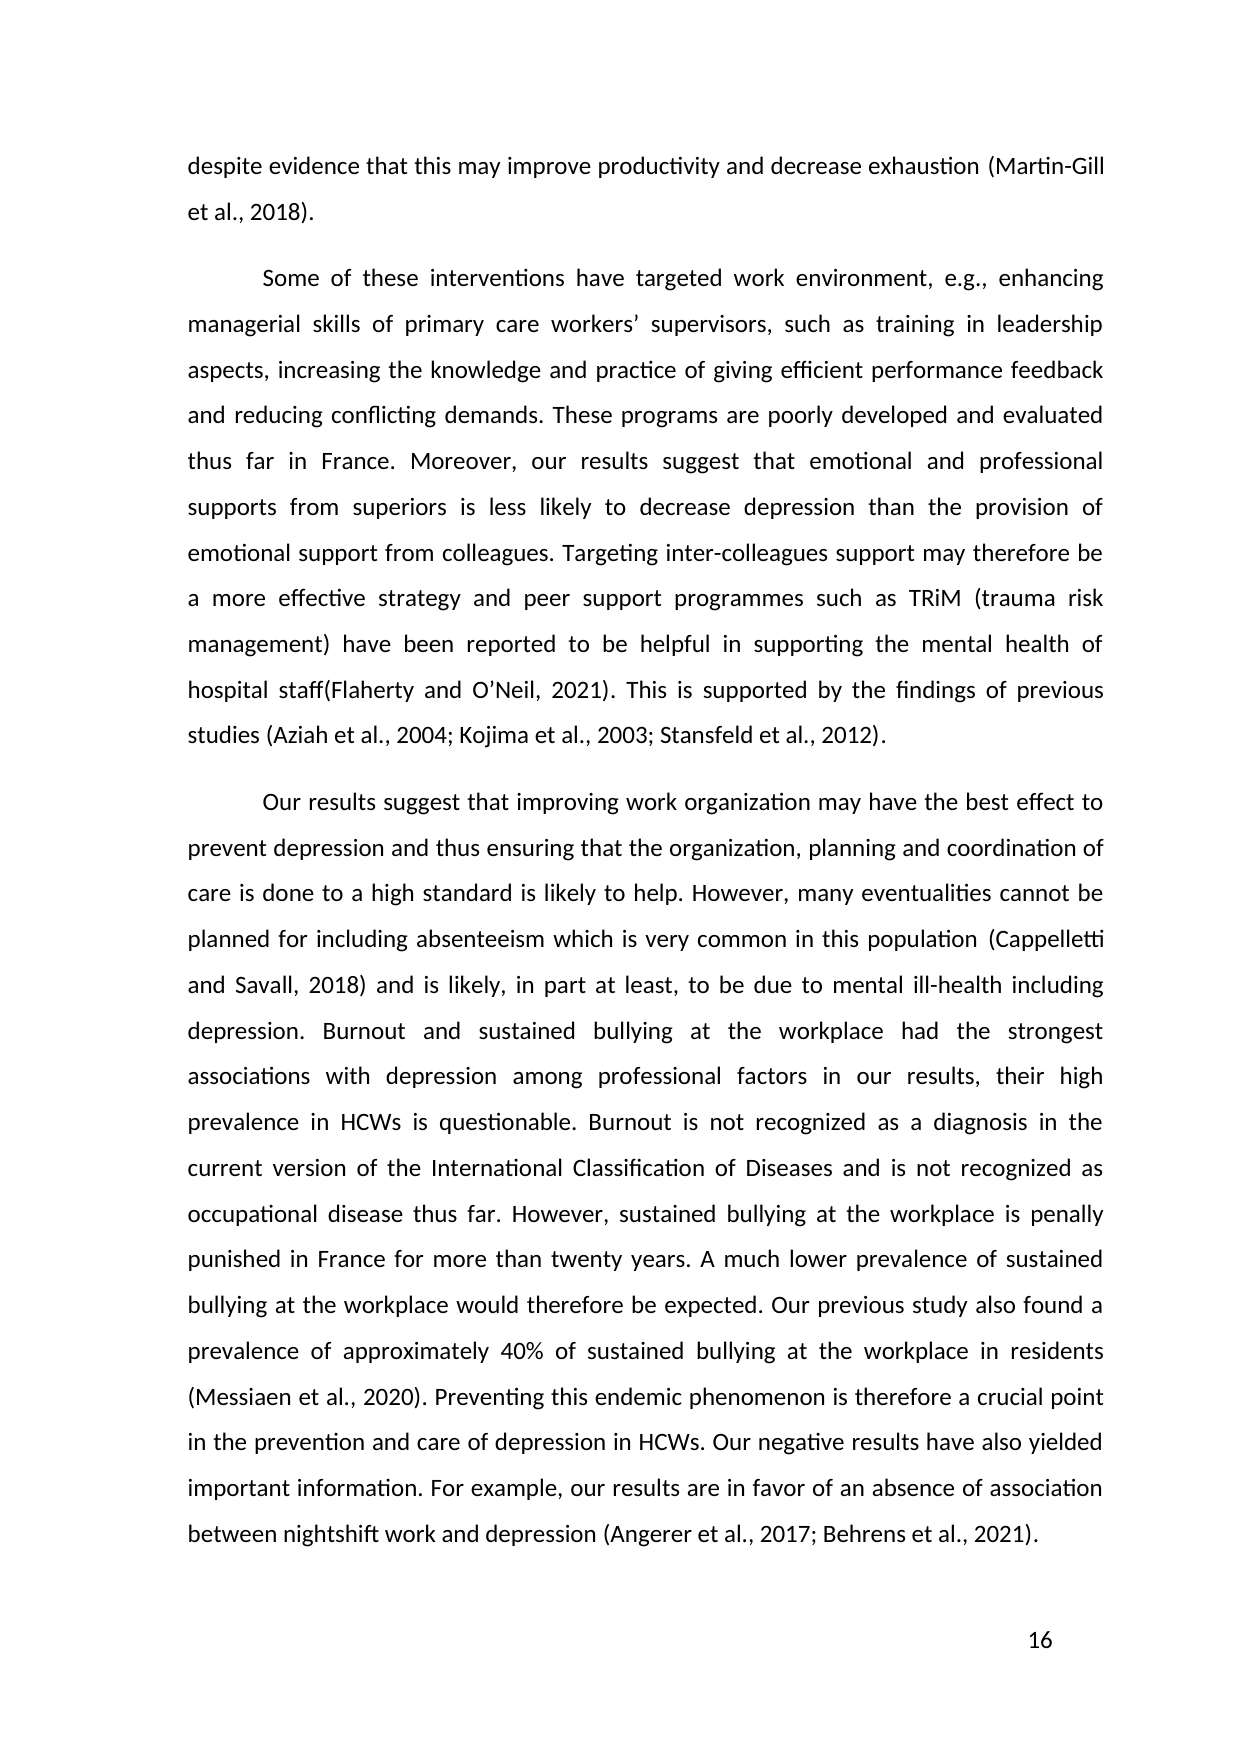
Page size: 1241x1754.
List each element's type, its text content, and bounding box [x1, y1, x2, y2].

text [187, 150, 1105, 226]
text Our results suggest that improving work organization may have the best effect to prevent depression and thus ensuring that the organization, planning and coordination of care is done to a high standard is likely to help. However, many eventualities cannot be planned for including absenteeism which is very common in this population (Cappelletti and Savall, 2018) and is likely, in part at least, to be due to mental ill-health including depression. Burnout and sustained bullying at the workplace had the strongest associations with depression among professional factors in our results, their high prevalence in HCWs is questionable. Burnout is not recognized as a diagnosis in the current version of the International Classification of Diseases and is not recognized as occupational disease thus far. However, sustained bullying at the workplace is penally punished in France for more than twenty years. A much lower prevalence of sustained bullying at the workplace would therefore be expected. Our previous study also found a prevalence of approximately 40% of sustained bullying at the workplace in residents (Messiaen et al., 2020). Preventing this endemic phenomenon is therefore a crucial point in the prevention and care of depression in HCWs. Our negative results have also yielded important information. For example, our results are in favor of an absence of association between nightshift work and depression (Angerer et al., 2017; Behrens et al., 2021). [187, 786, 1105, 1548]
text Some of these interventions have targeted work environment, e.g., enhancing managerial skills of primary care workers’ supervisors, such as training in leadership aspects, increasing the knowledge and practice of giving efficient performance feedback and reducing conflicting demands. These programs are poorly developed and evaluated thus far in France. Moreover, our results suggest that emotional and professional supports from superiors is less likely to decrease depression than the provision of emotional support from colleagues. Targeting inter-colleagues support may therefore be a more effective strategy and peer support programmes such as TRiM (trauma risk management) have been reported to be helpful in supporting the mental health of hospital staff(Flaherty and O’Neil, 2021). This is supported by the findings of previous studies (Aziah et al., 2004; Kojima et al., 2003; Stansfeld et al., 2012). [187, 262, 1105, 750]
